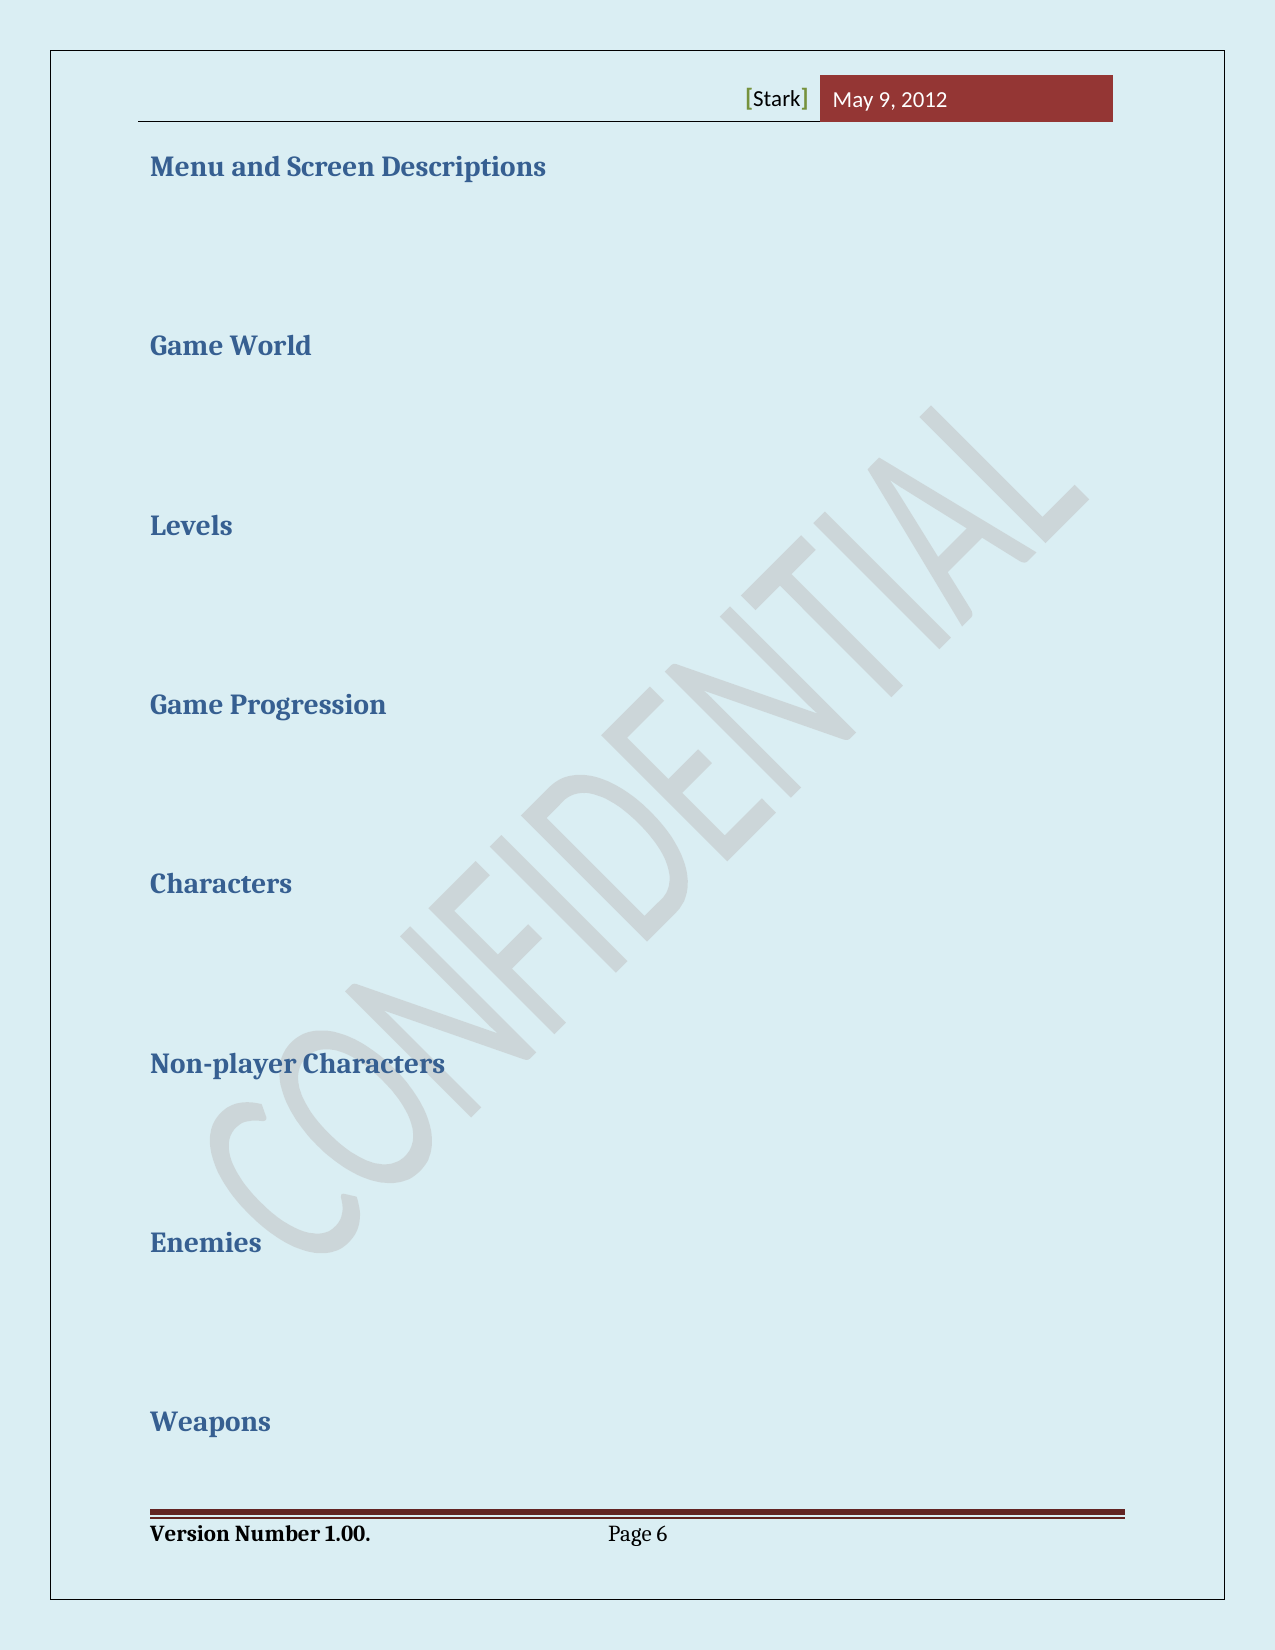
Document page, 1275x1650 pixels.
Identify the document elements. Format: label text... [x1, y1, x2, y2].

subtitle Game Progression [150, 688, 1125, 722]
subtitle Levels [150, 509, 1125, 542]
subtitle Characters [150, 867, 1125, 901]
subtitle Enemies [150, 1226, 1125, 1260]
subtitle Menu and Screen Descriptions [150, 150, 1125, 183]
subtitle Game World [150, 329, 1125, 363]
subtitle Weapons [150, 1406, 1125, 1439]
subtitle Non-player Characters [150, 1047, 1125, 1080]
